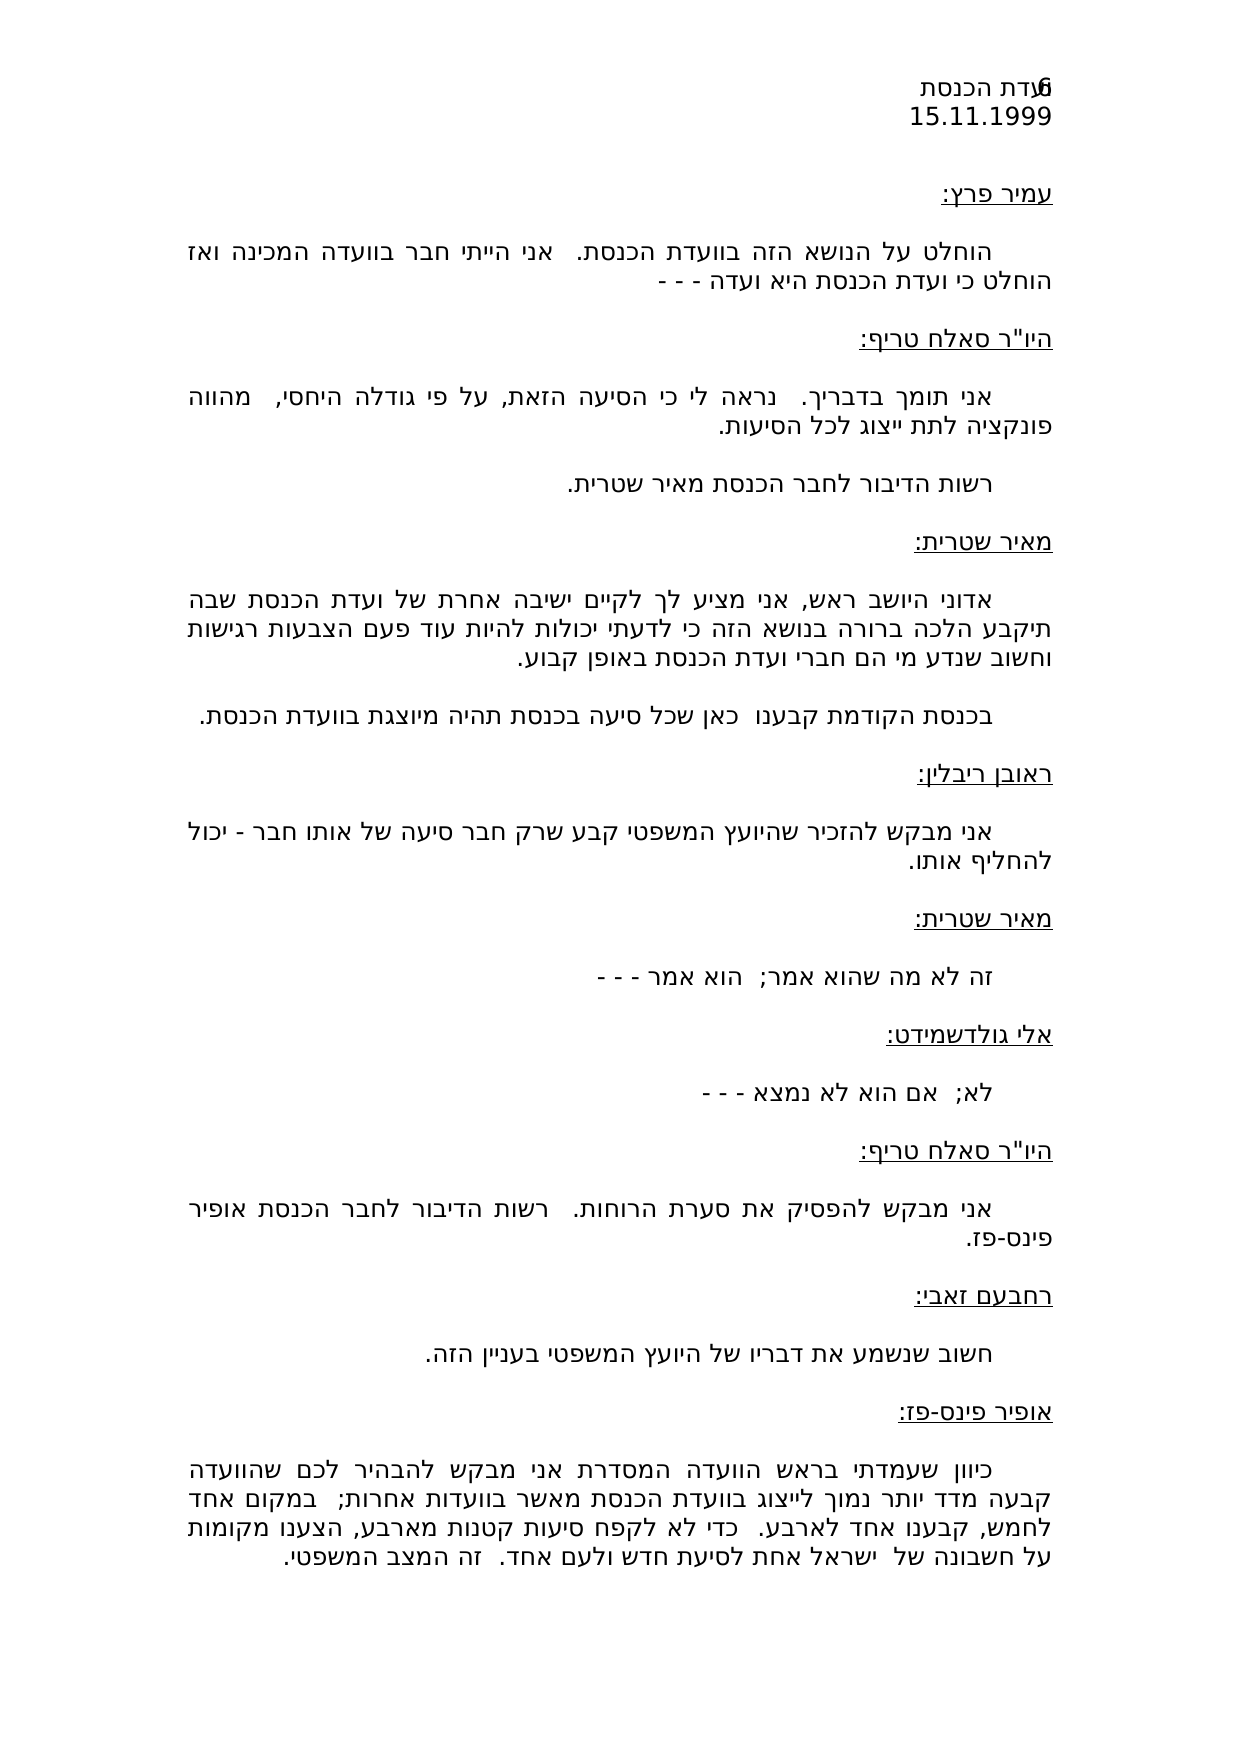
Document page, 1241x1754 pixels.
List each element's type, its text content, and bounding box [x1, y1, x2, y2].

text אני מבקש להזכיר שהיועץ המשפטי קבע שרק חבר סיעה של אותו חבר - יכול להחליף אותו. [187, 817, 1053, 875]
text מאיר שטרית: [187, 527, 1053, 556]
text חשוב שנשמע את דבריו של היועץ המשפטי בעניין הזה. [187, 1339, 1053, 1368]
text ראובן ריבלין: [187, 759, 1053, 788]
text לא; אם הוא לא נמצא - - - [187, 1078, 1053, 1107]
text בכנסת הקודמת קבענו כאן שכל סיעה בכנסת תהיה מיוצגת בוועדת הכנסת. [187, 701, 1053, 730]
text היו"ר סאלח טריף: [187, 324, 1053, 353]
text זה לא מה שהוא אמר; הוא אמר - - - [187, 962, 1053, 991]
text אדוני היושב ראש, אני מציע לך לקיים ישיבה אחרת של ועדת הכנסת שבה תיקבע הלכה ברורה בנושא הזה כי לדעתי יכולות להיות עוד פעם הצבעות רגישות וחשוב שנדע מי הם חברי ועדת הכנסת באופן קבוע. [187, 585, 1053, 672]
text הוחלט על הנושא הזה בוועדת הכנסת. אני הייתי חבר בוועדה המכינה ואז הוחלט כי ועדת הכנסת היא ועדה - - - [187, 237, 1053, 295]
text כיוון שעמדתי בראש הוועדה המסדרת אני מבקש להבהיר לכם שהוועדה קבעה מדד יותר נמוך לייצוג בוועדת הכנסת מאשר בוועדות אחרות; במקום אחד לחמש, קבענו אחד לארבע. כדי לא לקפח סיעות קטנות מארבע, הצענו מקומות על חשבונה של ישראל אחת לסיעת חדש ולעם אחד. זה המצב המשפטי. [187, 1455, 1053, 1571]
text היו"ר סאלח טריף: [187, 1136, 1053, 1165]
text אני מבקש להפסיק את סערת הרוחות. רשות הדיבור לחבר הכנסת אופיר פינס-פז. [187, 1194, 1053, 1252]
text אני תומך בדבריך. נראה לי כי הסיעה הזאת, על פי גודלה היחסי, מהווה פונקציה לתת ייצוג לכל הסיעות. [187, 382, 1053, 440]
text עמיר פרץ: [187, 179, 1053, 208]
text אופיר פינס-פז: [187, 1397, 1053, 1426]
text רשות הדיבור לחבר הכנסת מאיר שטרית. [187, 469, 1053, 498]
text מאיר שטרית: [187, 904, 1053, 933]
text אלי גולדשמידט: [187, 1020, 1053, 1049]
text רחבעם זאבי: [187, 1281, 1053, 1310]
